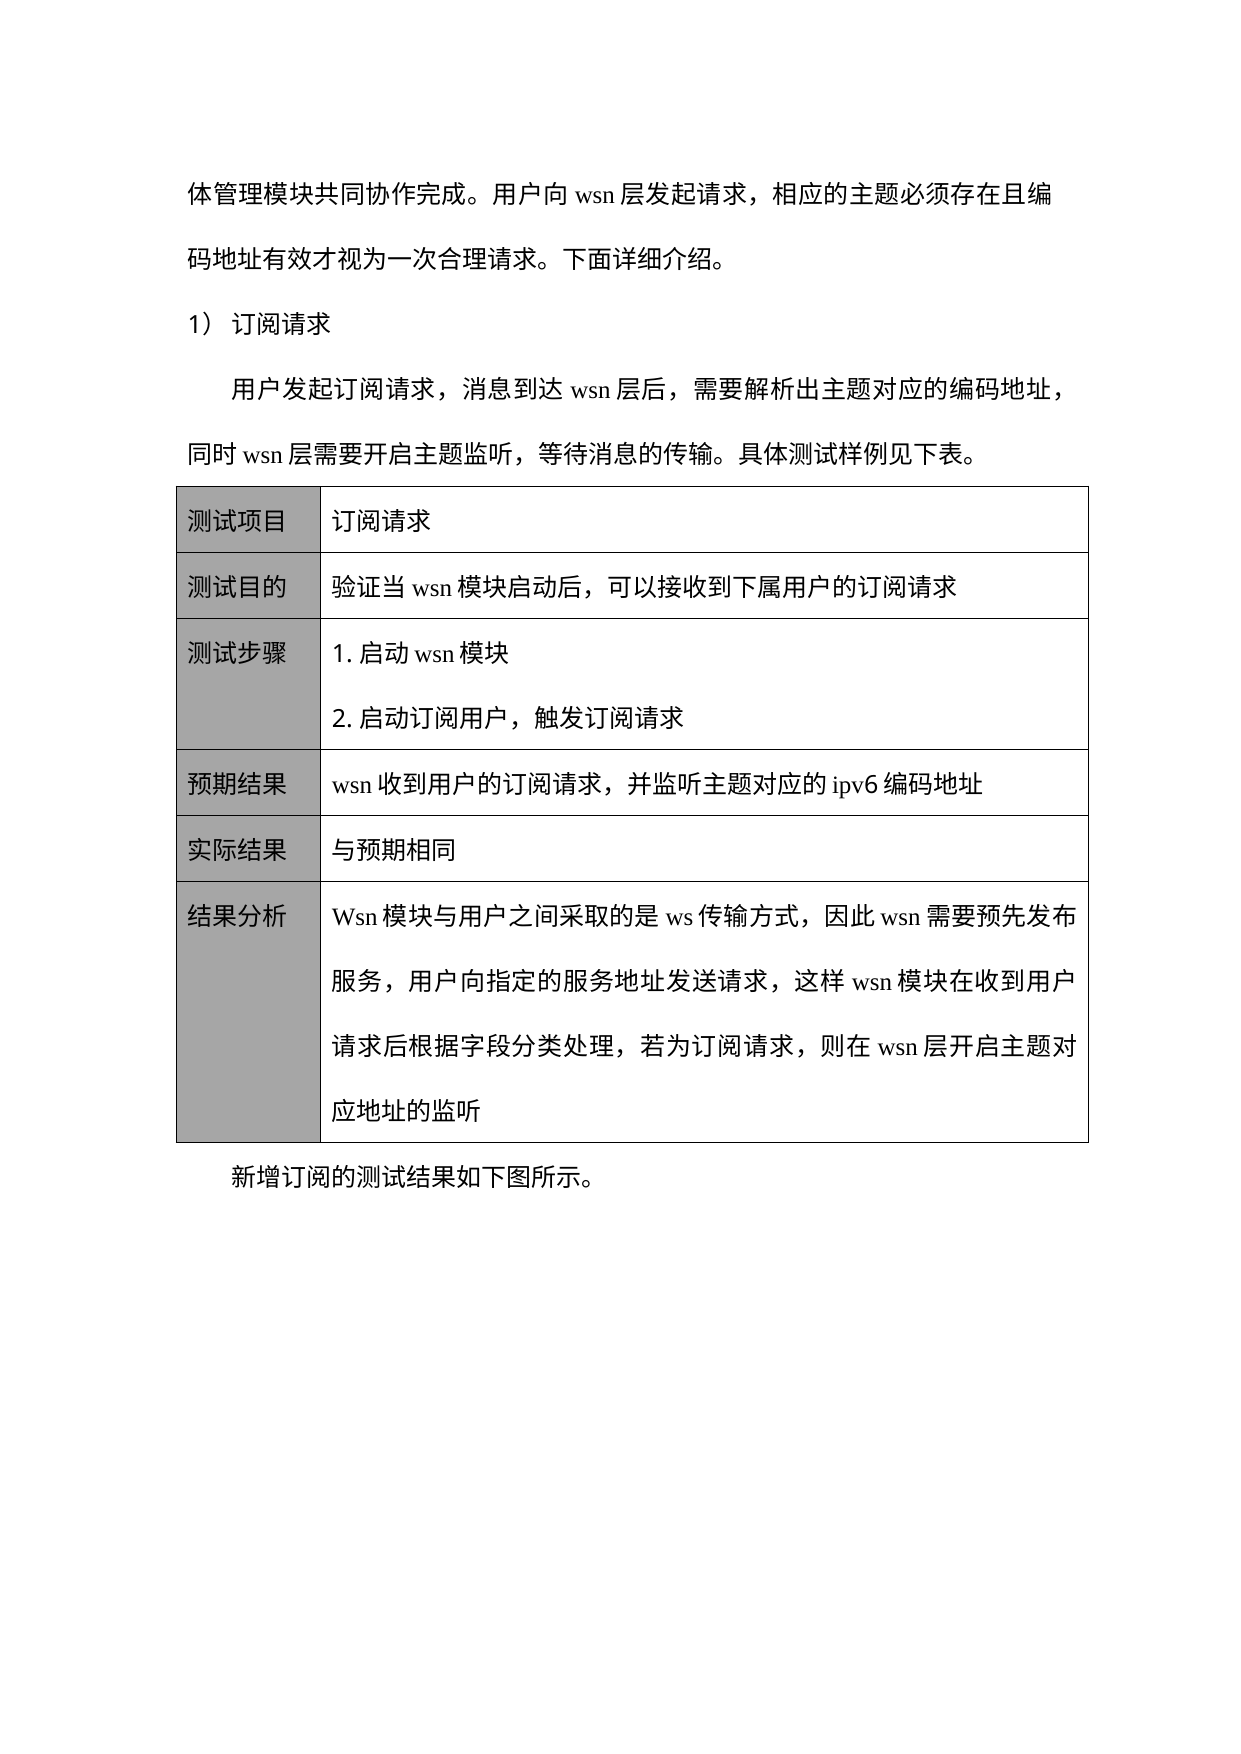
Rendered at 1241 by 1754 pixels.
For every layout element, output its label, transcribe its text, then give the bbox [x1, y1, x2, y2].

table_cell 实际结果 [177, 816, 320, 881]
table_cell 验证当wsn模块启动后，可以接收到下属用户的订阅请求 [321, 553, 1088, 618]
list 订阅请求 [187, 291, 1053, 356]
table_header 订阅请求 [321, 487, 1088, 552]
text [187, 161, 1053, 291]
table_cell 预期结果 [177, 750, 320, 815]
table_cell 测试目的 [177, 553, 320, 618]
table_cell 测试步骤 [177, 619, 320, 749]
table_cell 1. 启动wsn模块 2. 启动订阅用户，触发订阅请求 [321, 619, 1088, 749]
table_header 测试项目 [177, 487, 320, 552]
table_cell wsn收到用户的订阅请求，并监听主题对应的ipv6编码地址 [321, 750, 1088, 815]
text 用户发起订阅请求，消息到达wsn层后，需要解析出主题对应的编码地址，同时wsn层需要开启主题监听，等待消息的传输。具体测试样例见下表。 [187, 356, 1053, 486]
table_cell Wsn模块与用户之间采取的是ws传输方式，因此wsn需要预先发布服务，用户向指定的服务地址发送请求，这样wsn模块在收到用户请求后根据字段分类处理，若为订阅请求，则在wsn层开启主题对应地址的监听 [321, 882, 1088, 1142]
table_cell 结果分析 [177, 882, 320, 1142]
table_cell 与预期相同 [321, 816, 1088, 881]
text 新增订阅的测试结果如下图所示。 [187, 1143, 1053, 1208]
